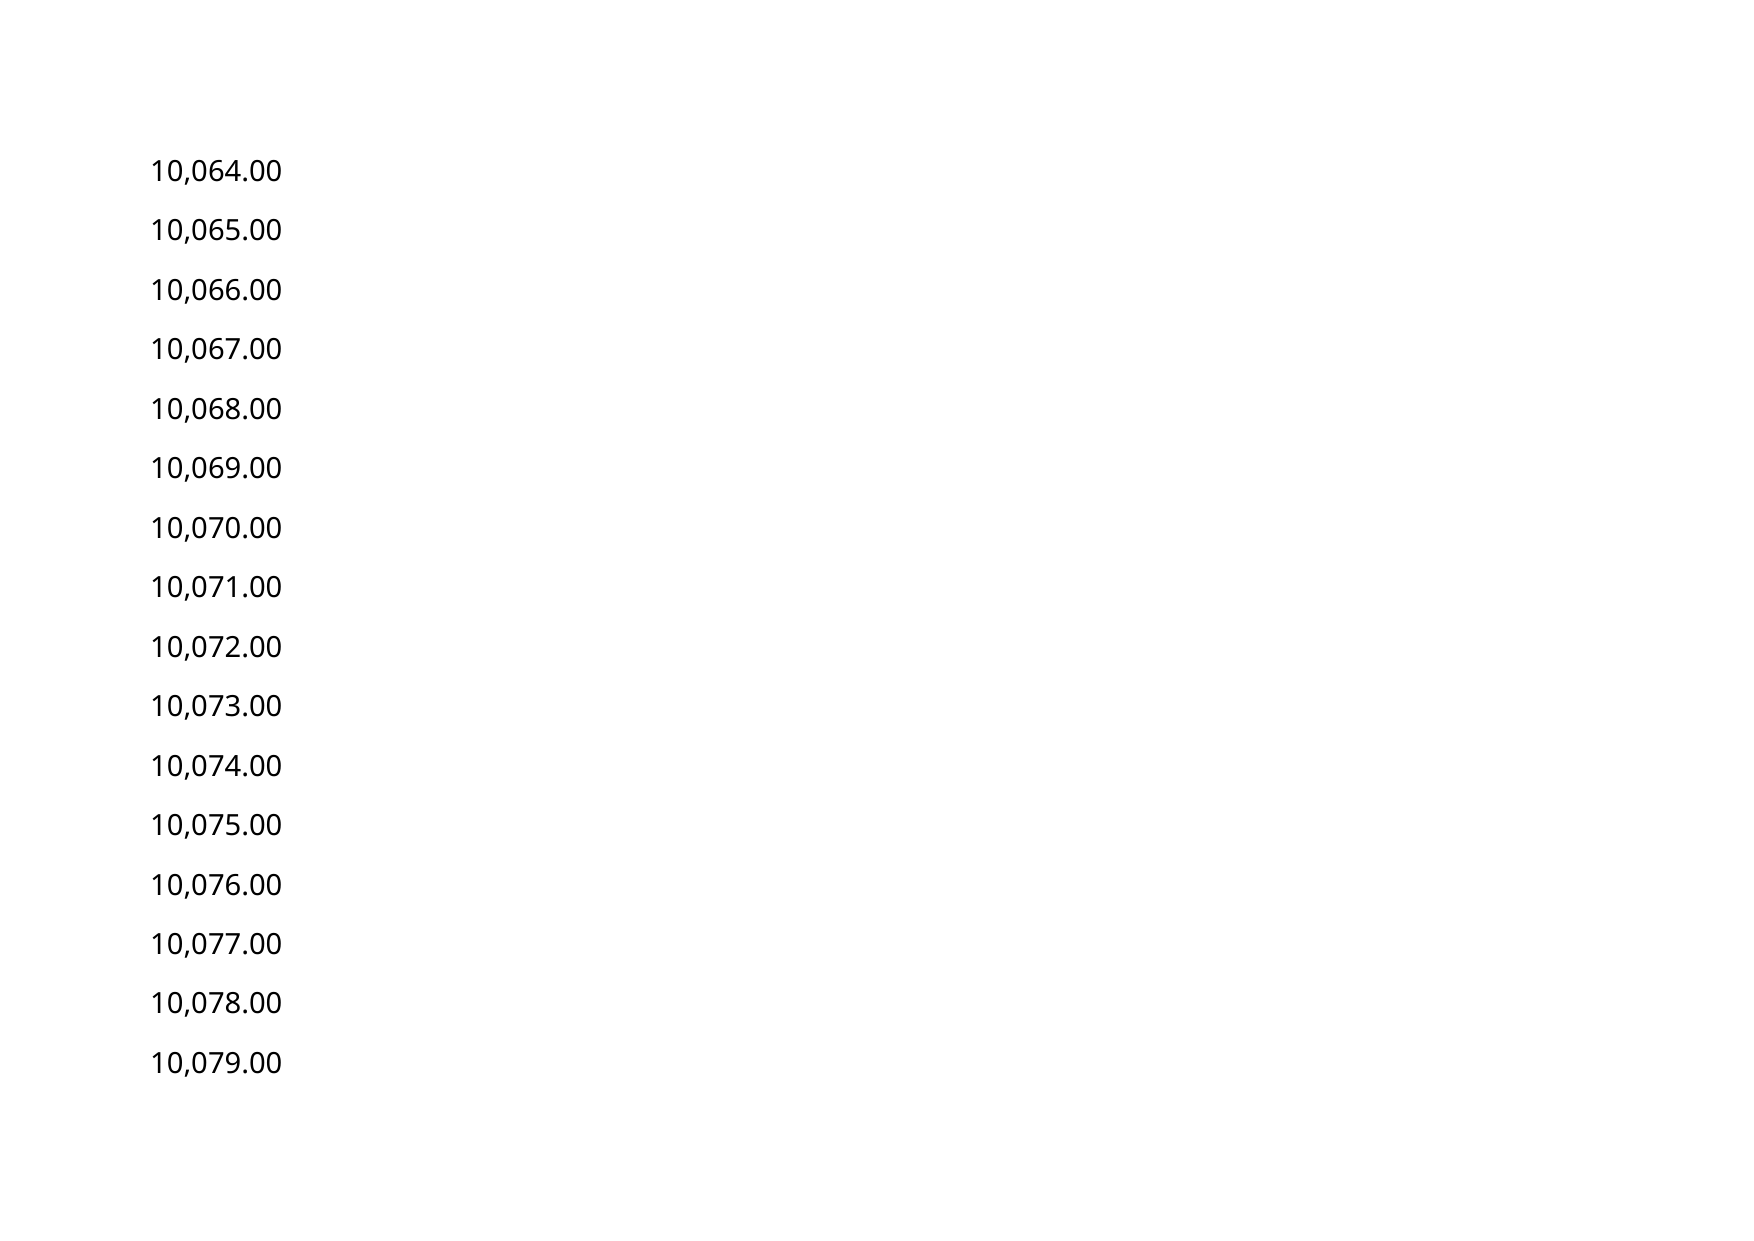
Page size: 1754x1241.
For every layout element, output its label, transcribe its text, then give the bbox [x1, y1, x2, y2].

text 10,064.00 [150, 150, 1604, 190]
text 10,066.00 [150, 269, 1604, 309]
text 10,070.00 [150, 507, 1604, 547]
text 10,078.00 [150, 983, 1604, 1022]
text 10,079.00 [150, 1042, 1604, 1082]
text 10,068.00 [150, 388, 1604, 428]
text 10,072.00 [150, 626, 1604, 666]
text 10,077.00 [150, 923, 1604, 963]
text 10,074.00 [150, 745, 1604, 784]
text 10,067.00 [150, 328, 1604, 368]
text 10,069.00 [150, 447, 1604, 487]
text 10,076.00 [150, 864, 1604, 903]
text 10,073.00 [150, 685, 1604, 725]
text 10,065.00 [150, 209, 1604, 249]
text 10,075.00 [150, 804, 1604, 844]
text 10,071.00 [150, 566, 1604, 606]
